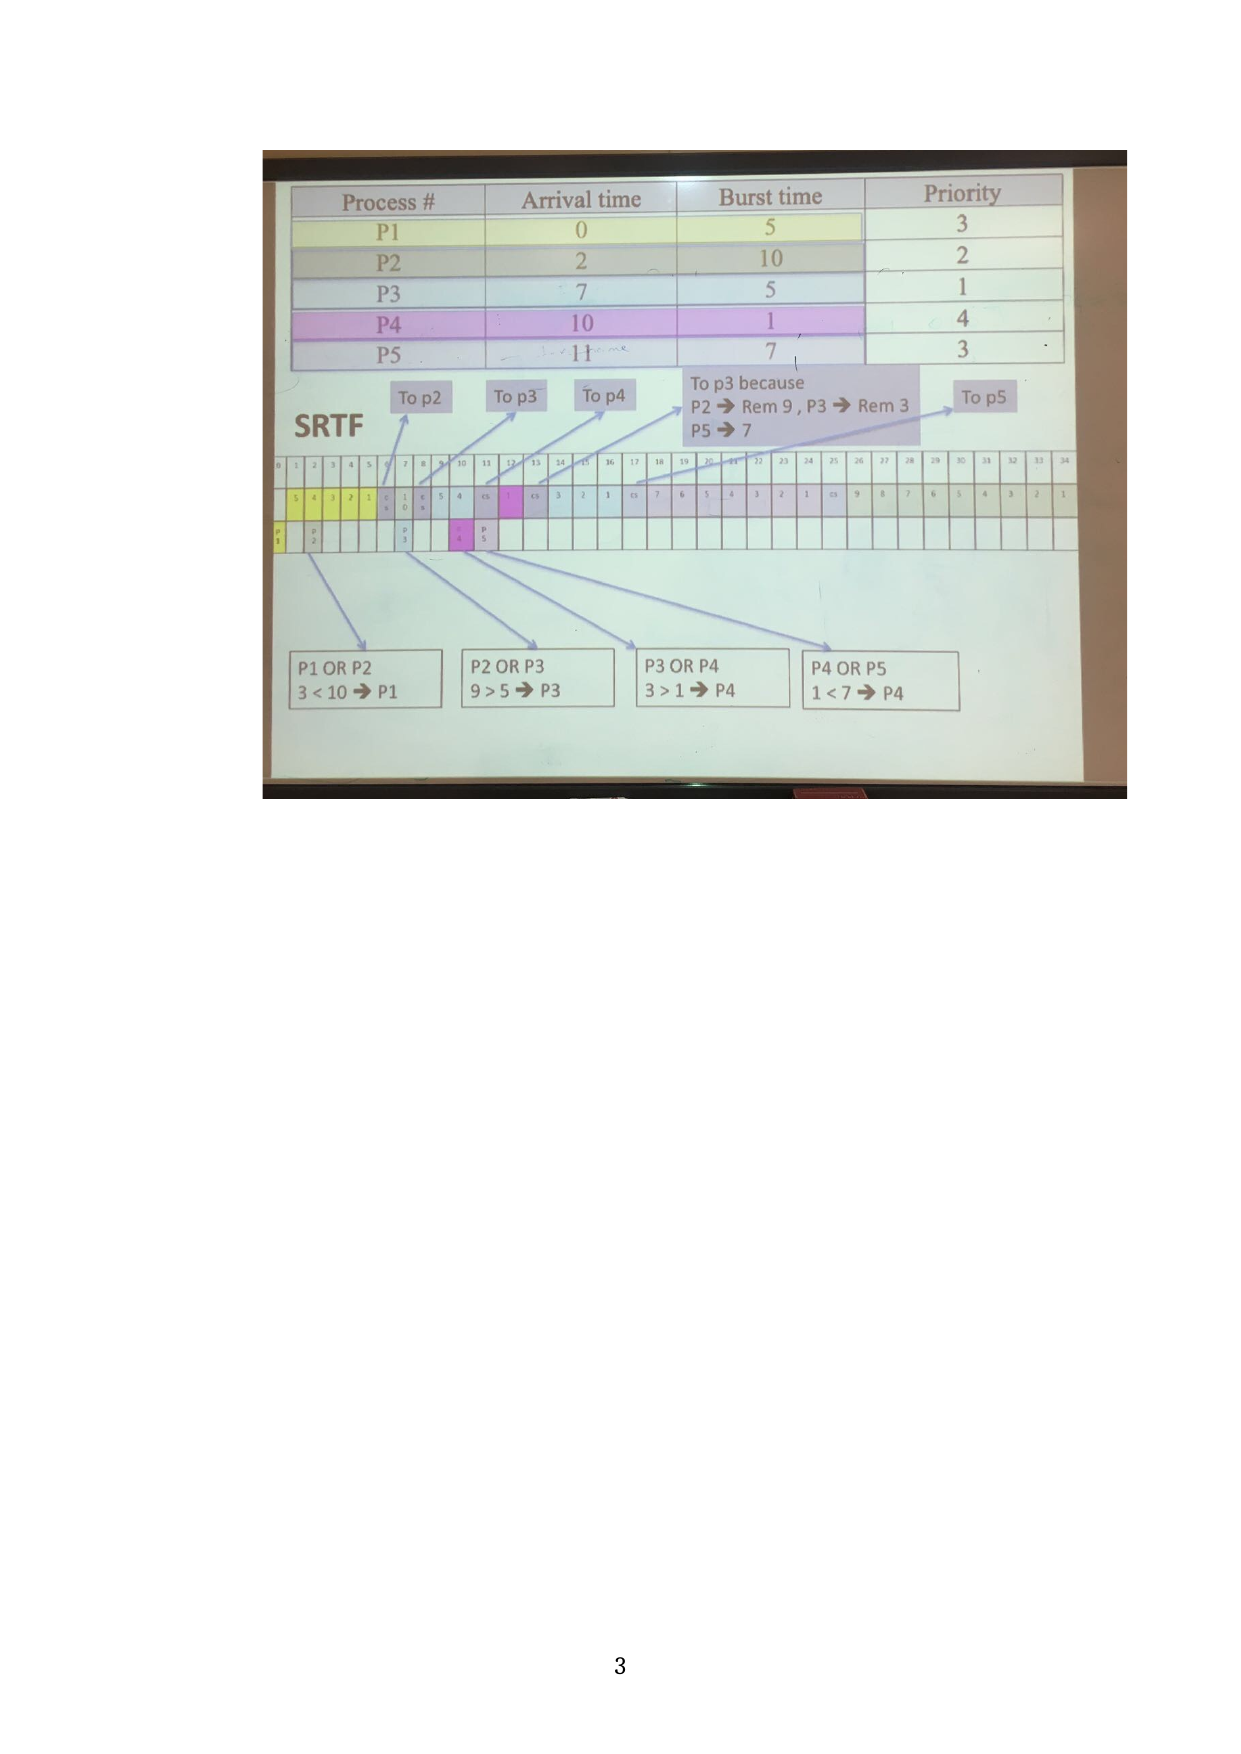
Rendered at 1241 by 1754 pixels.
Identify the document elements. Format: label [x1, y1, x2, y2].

picture [262, 150, 1128, 799]
